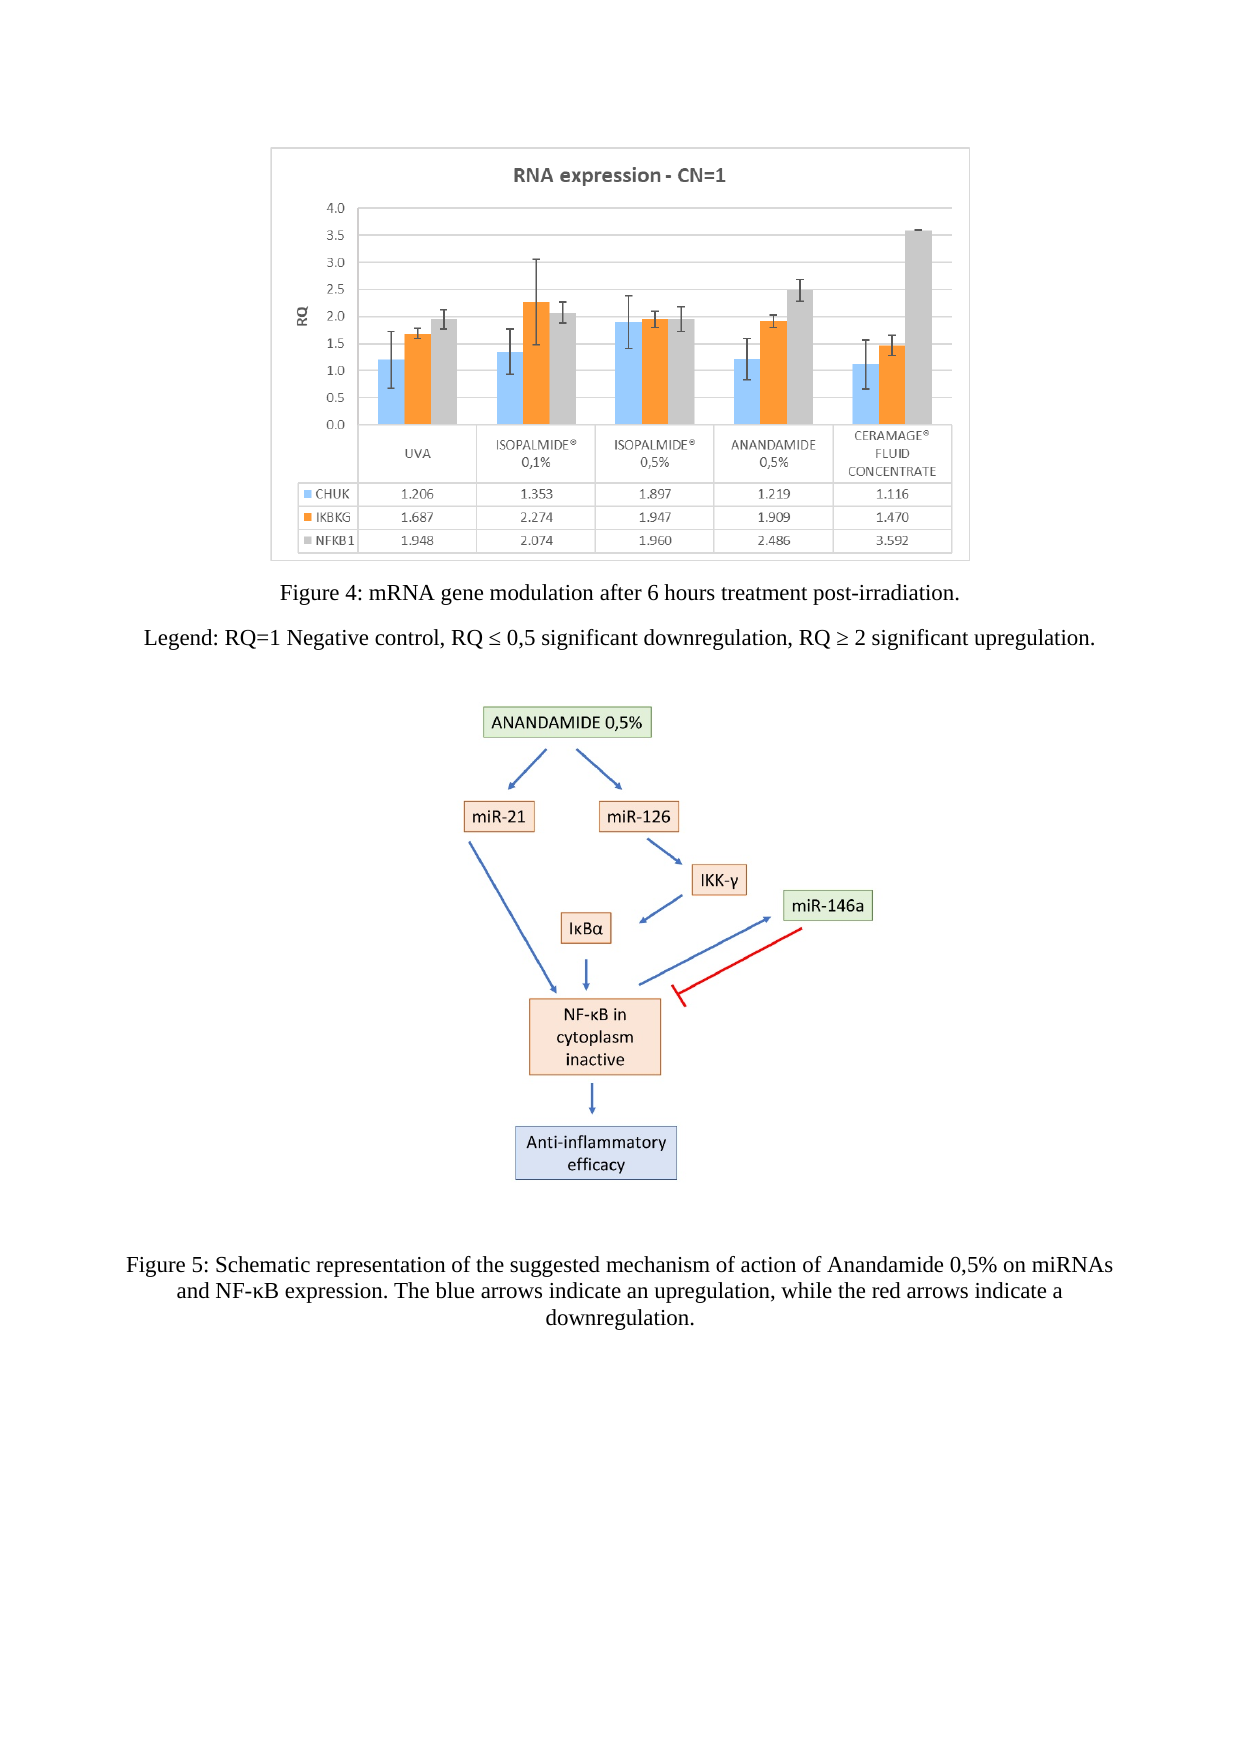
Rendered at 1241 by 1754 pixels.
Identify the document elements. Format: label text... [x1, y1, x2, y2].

text Legend: RQ=1 Negative control, RQ ≤ 0,5 significant downregulation, RQ ≥ 2 significant upregulation. [118, 624, 1122, 651]
text Figure 5: Schematic representation of the suggested mechanism of action of Anandamide 0,5% on miRNAs and NF-κB expression. The blue arrows indicate an upregulation, while the red arrows indicate a downregulation. [118, 1251, 1122, 1330]
text Figure 4: mRNA gene modulation after 6 hours treatment post-irradiation. [118, 579, 1122, 606]
picture [118, 669, 1119, 1232]
picture [270, 147, 970, 561]
